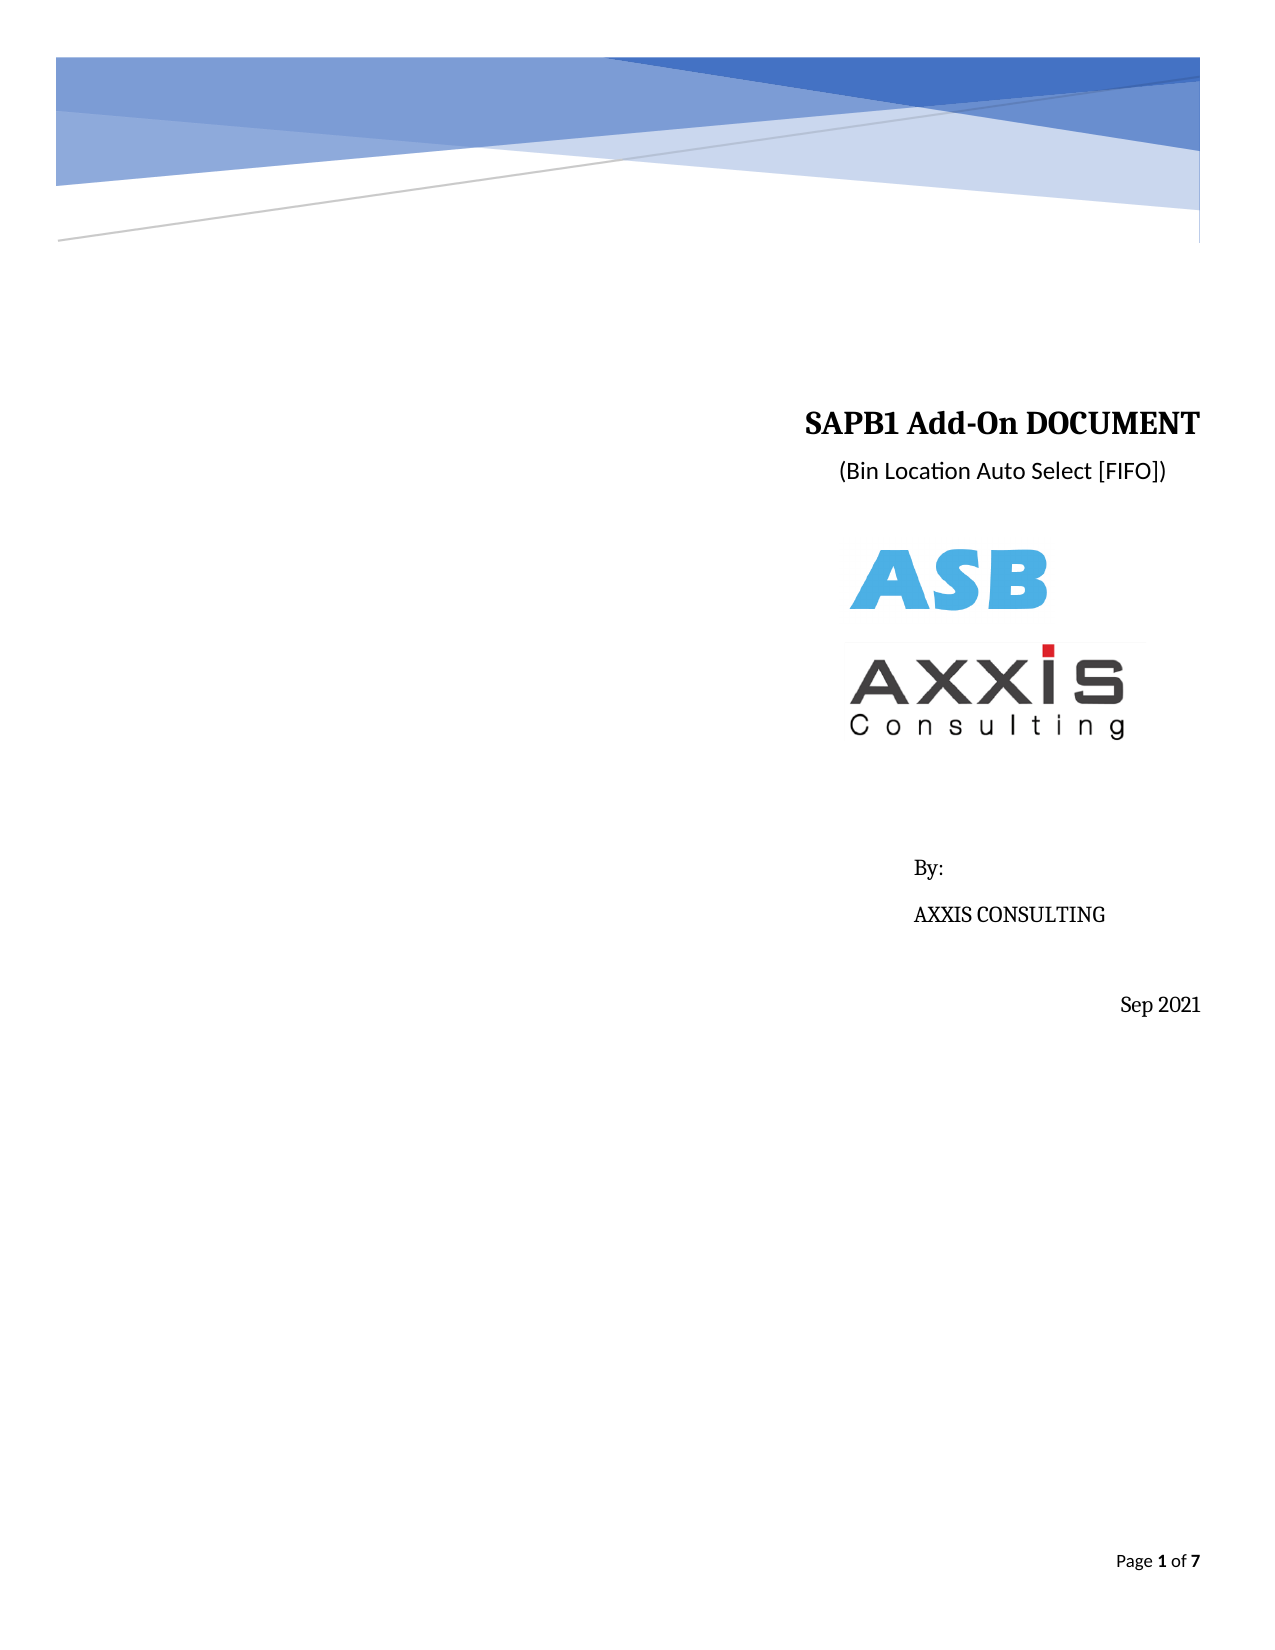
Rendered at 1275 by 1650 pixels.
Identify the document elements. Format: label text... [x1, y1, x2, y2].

subtitle AXXIS CONSULTING [914, 902, 1154, 928]
title SAPB1 Add-On DOCUMENT [89, 404, 1200, 443]
picture [56, 57, 1200, 257]
text (Bin Location Auto Select [FIFO]) [89, 455, 1200, 486]
picture [838, 537, 1056, 624]
picture [844, 642, 1147, 741]
subtitle Sep 2021 [164, 992, 1200, 1019]
subtitle By: [914, 855, 1154, 881]
